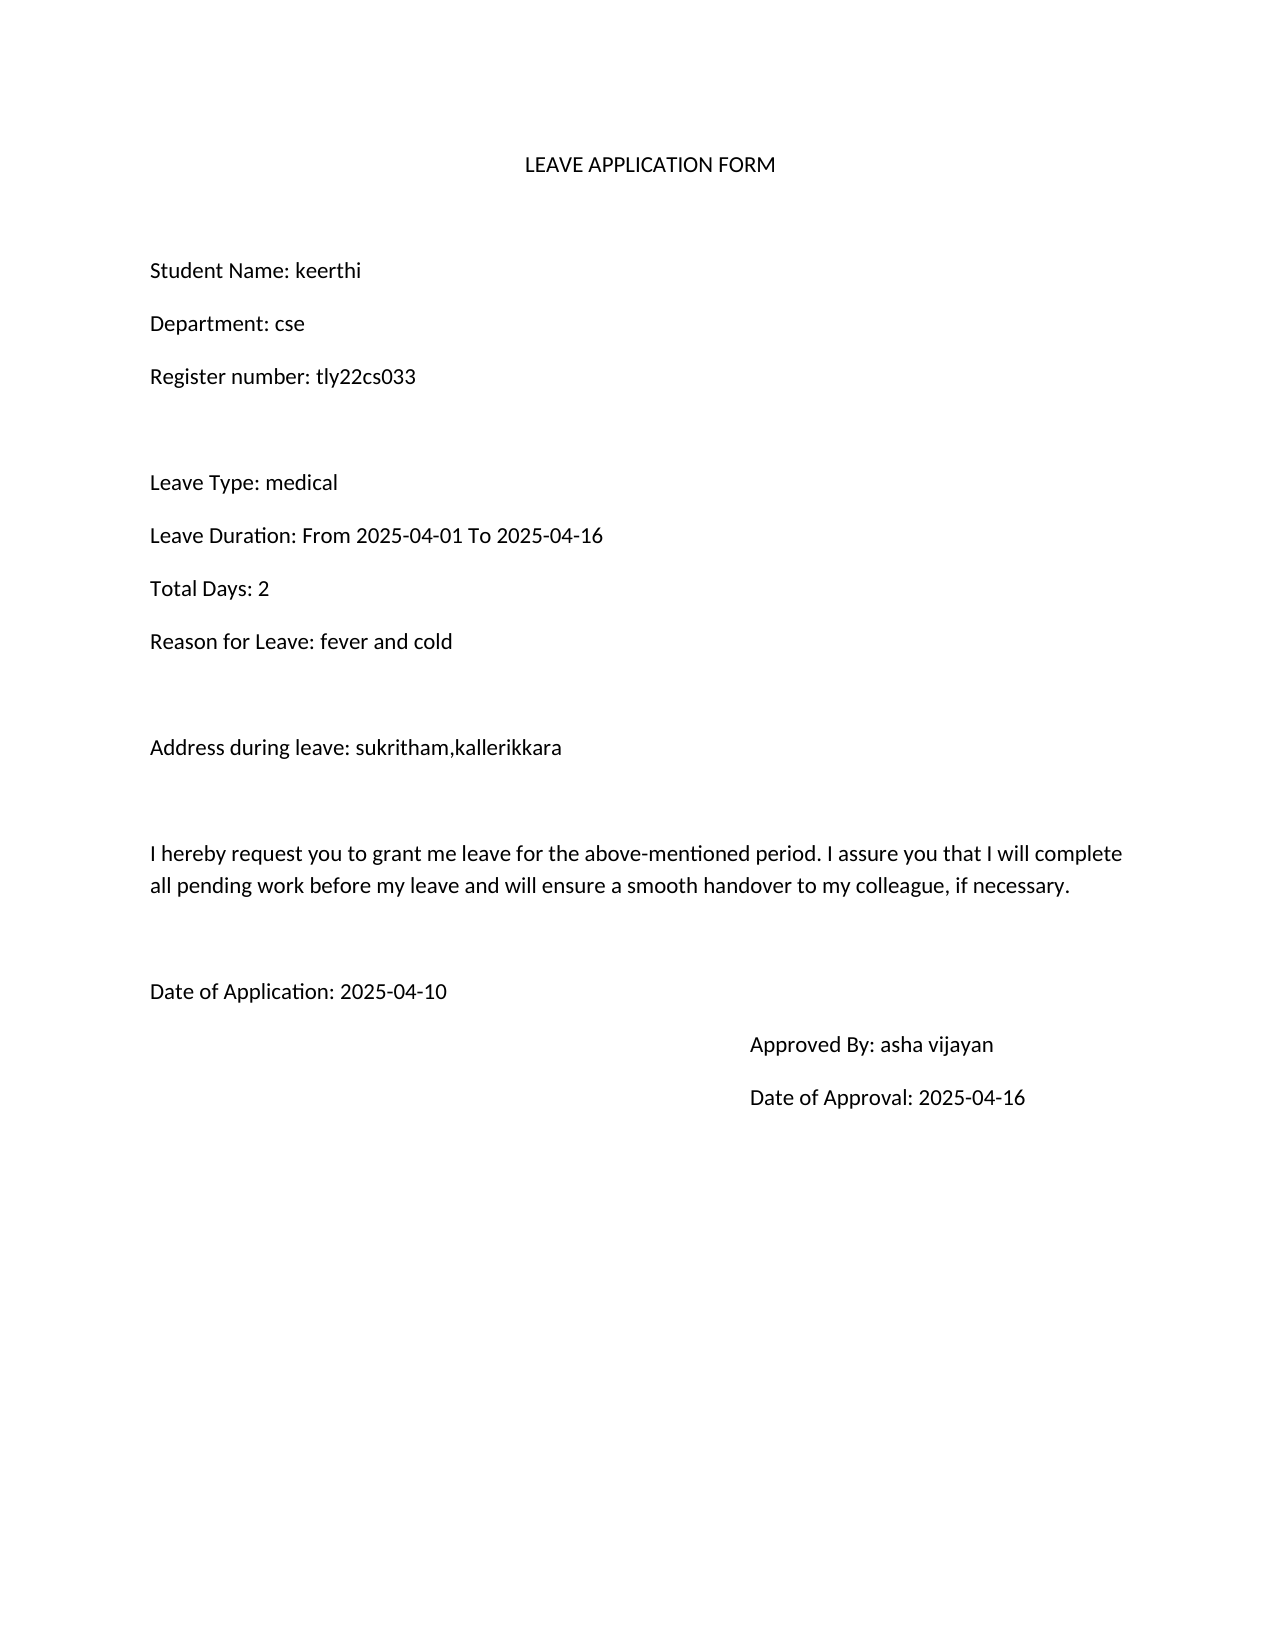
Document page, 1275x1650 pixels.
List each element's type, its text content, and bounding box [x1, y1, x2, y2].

text Date of Approval: 2025-04-16 [750, 1083, 1125, 1112]
text Register number: tly22cs033 [150, 362, 1125, 390]
text Department: cse [150, 309, 1125, 337]
text Address during leave: sukritham,kallerikkara [150, 733, 1125, 761]
text Total Days: 2 [150, 574, 1125, 602]
text LEAVE APPLICATION FORM [450, 150, 1125, 178]
text Leave Duration: From 2025-04-01 To 2025-04-16 [150, 521, 1125, 549]
text Reason for Leave: fever and cold [150, 627, 1125, 655]
text Leave Type: medical [150, 468, 1125, 496]
text I hereby request you to grant me leave for the above-mentioned period. I assure you that I will complete all pending work before my leave and will ensure a smooth handover to my colleague, if necessary. [150, 839, 1125, 899]
text Student Name: keerthi [150, 256, 1125, 284]
text Date of Application: 2025-04-10 [150, 977, 1125, 1006]
text Approved By: asha vijayan [675, 1031, 1125, 1058]
